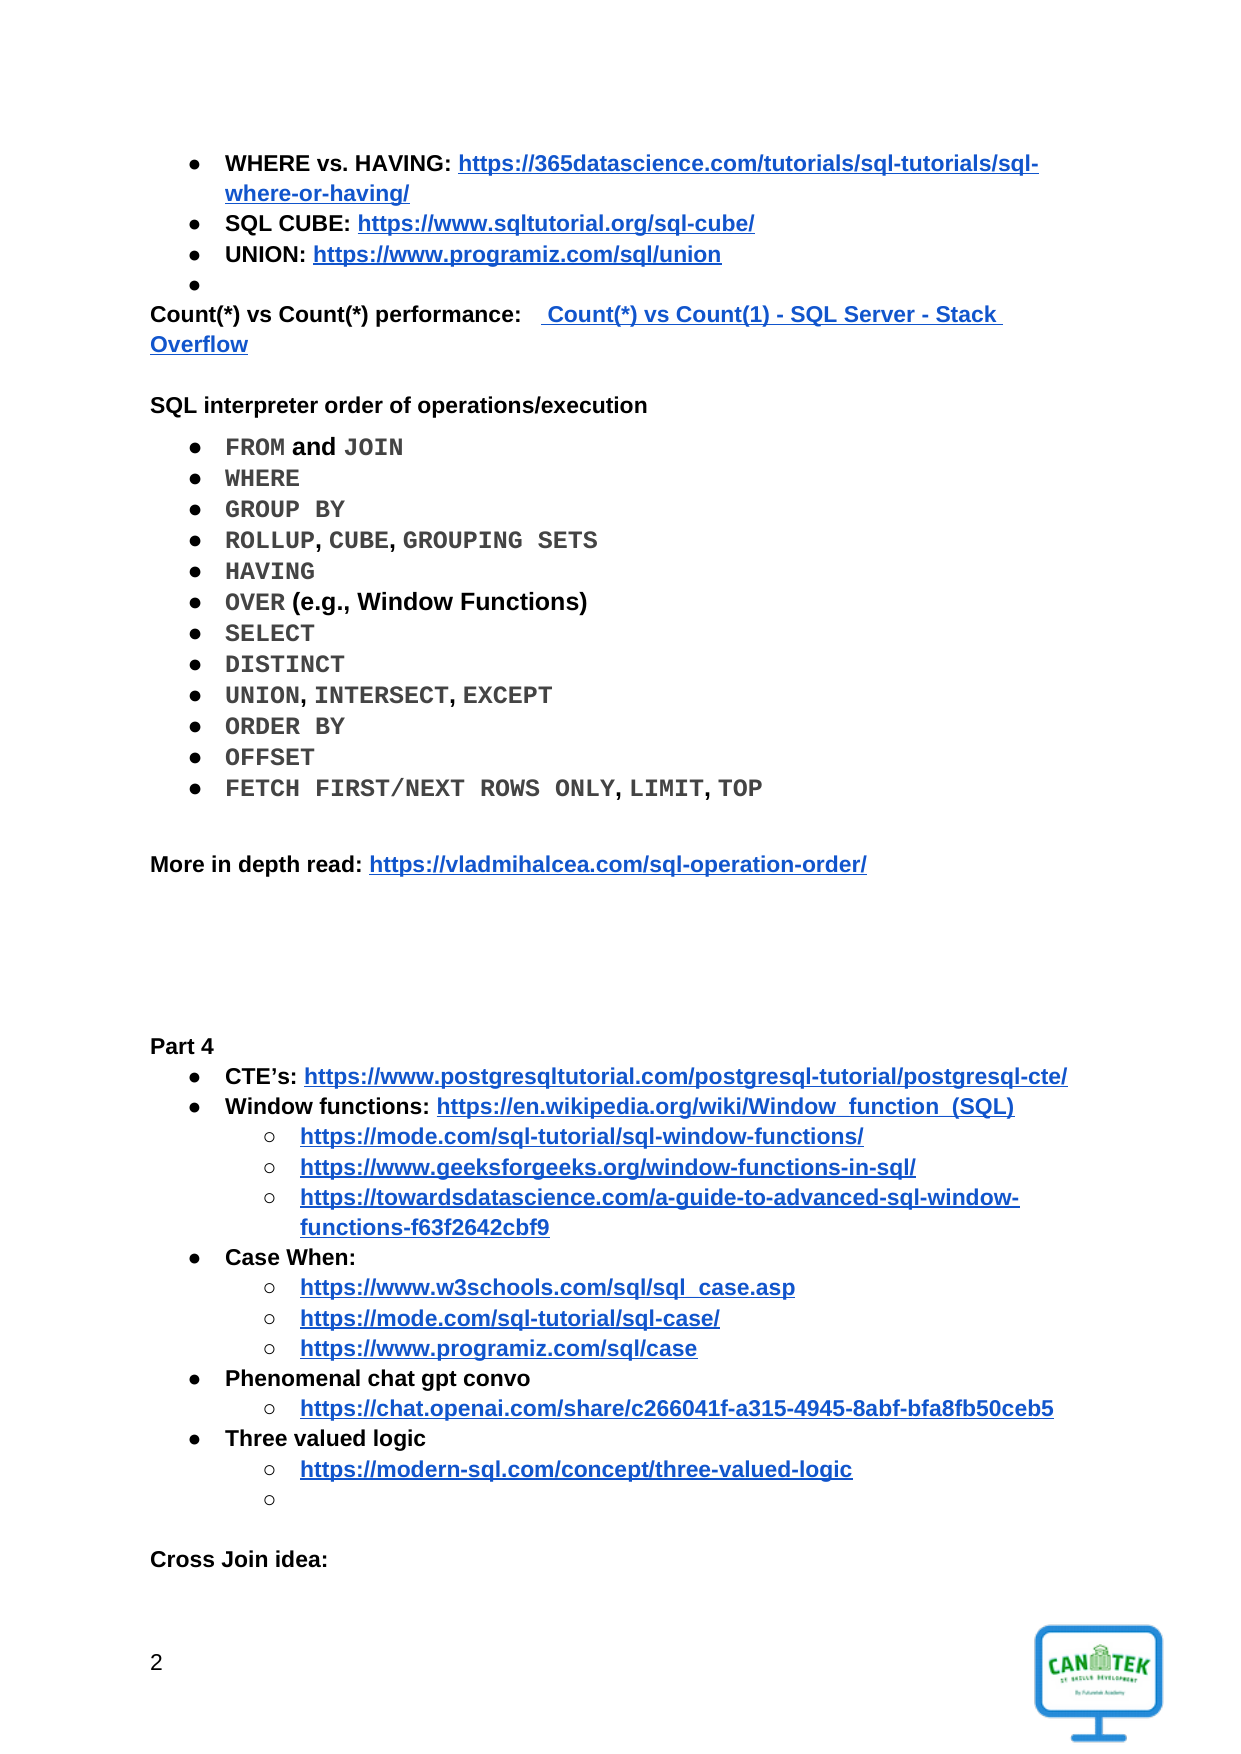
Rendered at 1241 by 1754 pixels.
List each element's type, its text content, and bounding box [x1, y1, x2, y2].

list https://towardsdatascience.com/a-guide-to-advanced-sql-window-functions-f63f2642cbf9 [262, 1184, 1090, 1240]
list OVER (e.g., Window Functions) [187, 587, 1090, 618]
list ROLLUP, CUBE, GROUPING SETS [187, 525, 1090, 556]
list https://modern-sql.com/concept/three-valued-logic [262, 1456, 1090, 1482]
list https://www.geeksforgeeks.org/window-functions-in-sql/ [262, 1153, 1090, 1180]
list FETCH FIRST/NEXT ROWS ONLY, LIMIT, TOP [187, 773, 1090, 803]
list CTE’s: https://www.postgresqltutorial.com/postgresql-tutorial/postgresql-cte/ [187, 1063, 1090, 1089]
list SQL CUBE: https://www.sqltutorial.org/sql-cube/ [187, 210, 1090, 237]
text Cross Join idea: [150, 1546, 1090, 1573]
text SQL interpreter order of operations/execution [150, 392, 1090, 418]
list SELECT [187, 618, 1090, 649]
list https://chat.openai.com/share/c266041f-a315-4945-8abf-bfa8fb50ceb5 [262, 1395, 1090, 1422]
list OFFSET [187, 742, 1090, 773]
list WHERE vs. HAVING: https://365datascience.com/tutorials/sql-tutorials/sql-where-or-having/ [187, 150, 1090, 207]
list UNION, INTERSECT, EXCEPT [187, 680, 1090, 711]
list FROM and JOIN [187, 432, 1090, 463]
list https://mode.com/sql-tutorial/sql-window-functions/ [262, 1123, 1090, 1150]
list Case When: [187, 1244, 1090, 1271]
picture [1032, 1622, 1165, 1745]
text More in depth read: https://vladmihalcea.com/sql-operation-order/ [150, 851, 1090, 878]
list Window functions: https://en.wikipedia.org/wiki/Window_function_(SQL) [187, 1093, 1090, 1119]
list GROUP BY [187, 494, 1090, 525]
text Part 4 [150, 1033, 1090, 1059]
list ORDER BY [187, 711, 1090, 742]
list UNION: https://www.programiz.com/sql/union [187, 241, 1090, 267]
list WHERE [187, 463, 1090, 494]
text Count(*) vs Count(*) performance: Count(*) vs Count(1) - SQL Server - Stack Overflow [150, 301, 1090, 358]
list Three valued logic [187, 1425, 1090, 1452]
list https://www.w3schools.com/sql/sql_case.asp [262, 1274, 1090, 1301]
list https://mode.com/sql-tutorial/sql-case/ [262, 1304, 1090, 1331]
list DISTINCT [187, 649, 1090, 680]
list Phenomenal chat gpt convo [187, 1365, 1090, 1391]
list https://www.programiz.com/sql/case [262, 1335, 1090, 1361]
list HAVING [187, 556, 1090, 587]
